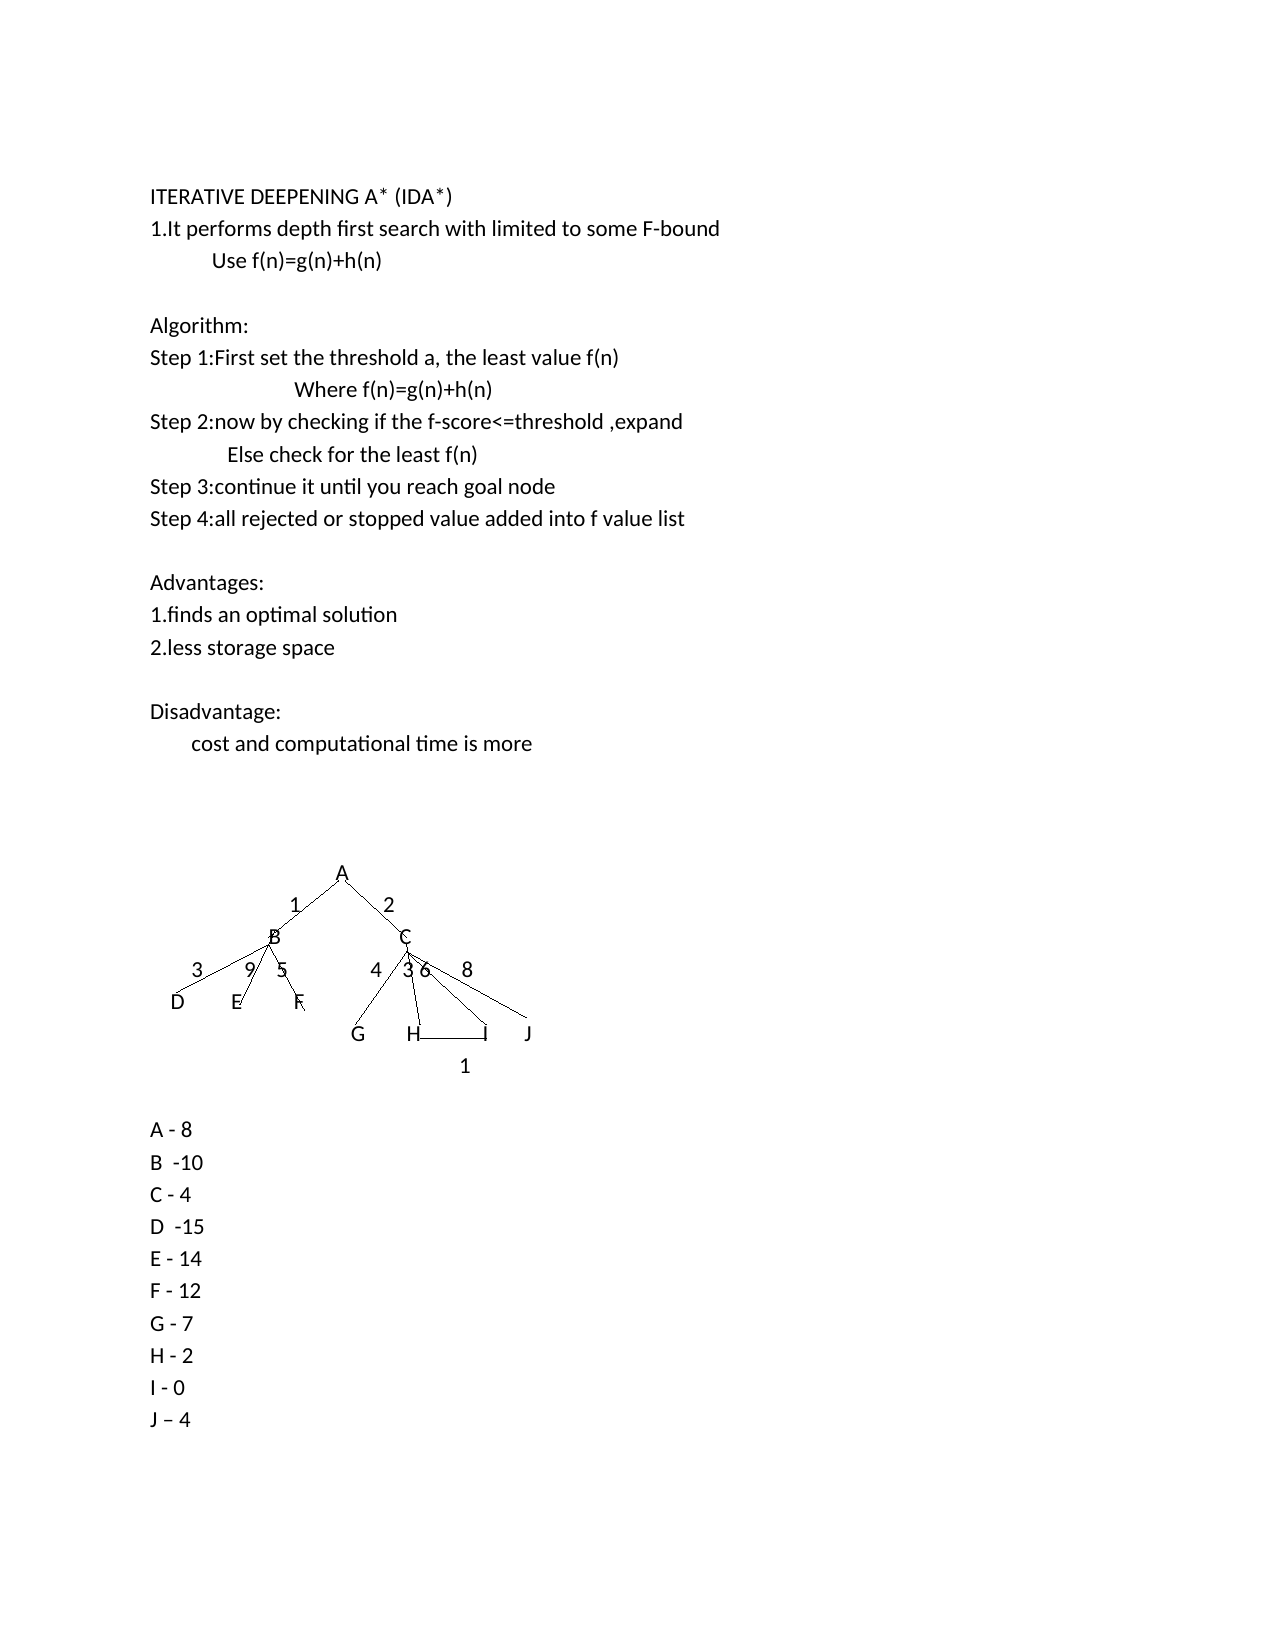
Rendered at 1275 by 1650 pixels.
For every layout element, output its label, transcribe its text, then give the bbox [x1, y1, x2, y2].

text cost and computational time is more [150, 729, 1125, 757]
text Else check for the least f(n) [150, 440, 1125, 468]
text 1 [150, 1051, 1125, 1079]
text A [150, 858, 1125, 886]
text A - 8 [150, 1116, 1125, 1144]
text C - 4 [150, 1180, 1125, 1208]
text J – 4 [150, 1405, 1125, 1433]
text I - 0 [150, 1373, 1125, 1401]
text Algorithm: [150, 311, 1125, 339]
text 1 2 [150, 890, 1125, 918]
text ITERATIVE DEEPENING A* (IDA*) [150, 182, 1125, 210]
text Advantages: [150, 568, 1125, 596]
text Use f(n)=g(n)+h(n) [150, 247, 1125, 274]
text D E F [150, 987, 1125, 1015]
text Step 4:all rejected or stopped value added into f value list [150, 504, 1125, 532]
text D -15 [150, 1212, 1125, 1240]
text H - 2 [150, 1341, 1125, 1369]
text 1.finds an optimal solution [150, 601, 1125, 629]
text Step 3:continue it until you reach goal node [150, 472, 1125, 500]
text 3 9 5 4 3 6 8 [150, 955, 1125, 983]
text B C [150, 922, 1125, 951]
text G - 7 [150, 1309, 1125, 1337]
text F - 12 [150, 1277, 1125, 1304]
text Where f(n)=g(n)+h(n) [150, 375, 1125, 403]
text E - 14 [150, 1244, 1125, 1272]
text B -10 [150, 1148, 1125, 1176]
text Disadvantage: [150, 697, 1125, 725]
text G H I J [150, 1019, 1125, 1047]
text Step 1:First set the threshold a, the least value f(n) [150, 343, 1125, 371]
text 2.less storage space [150, 633, 1125, 661]
text Step 2:now by checking if the f-score<=threshold ,expand [150, 407, 1125, 436]
text 1.It performs depth first search with limited to some F-bound [150, 214, 1125, 242]
